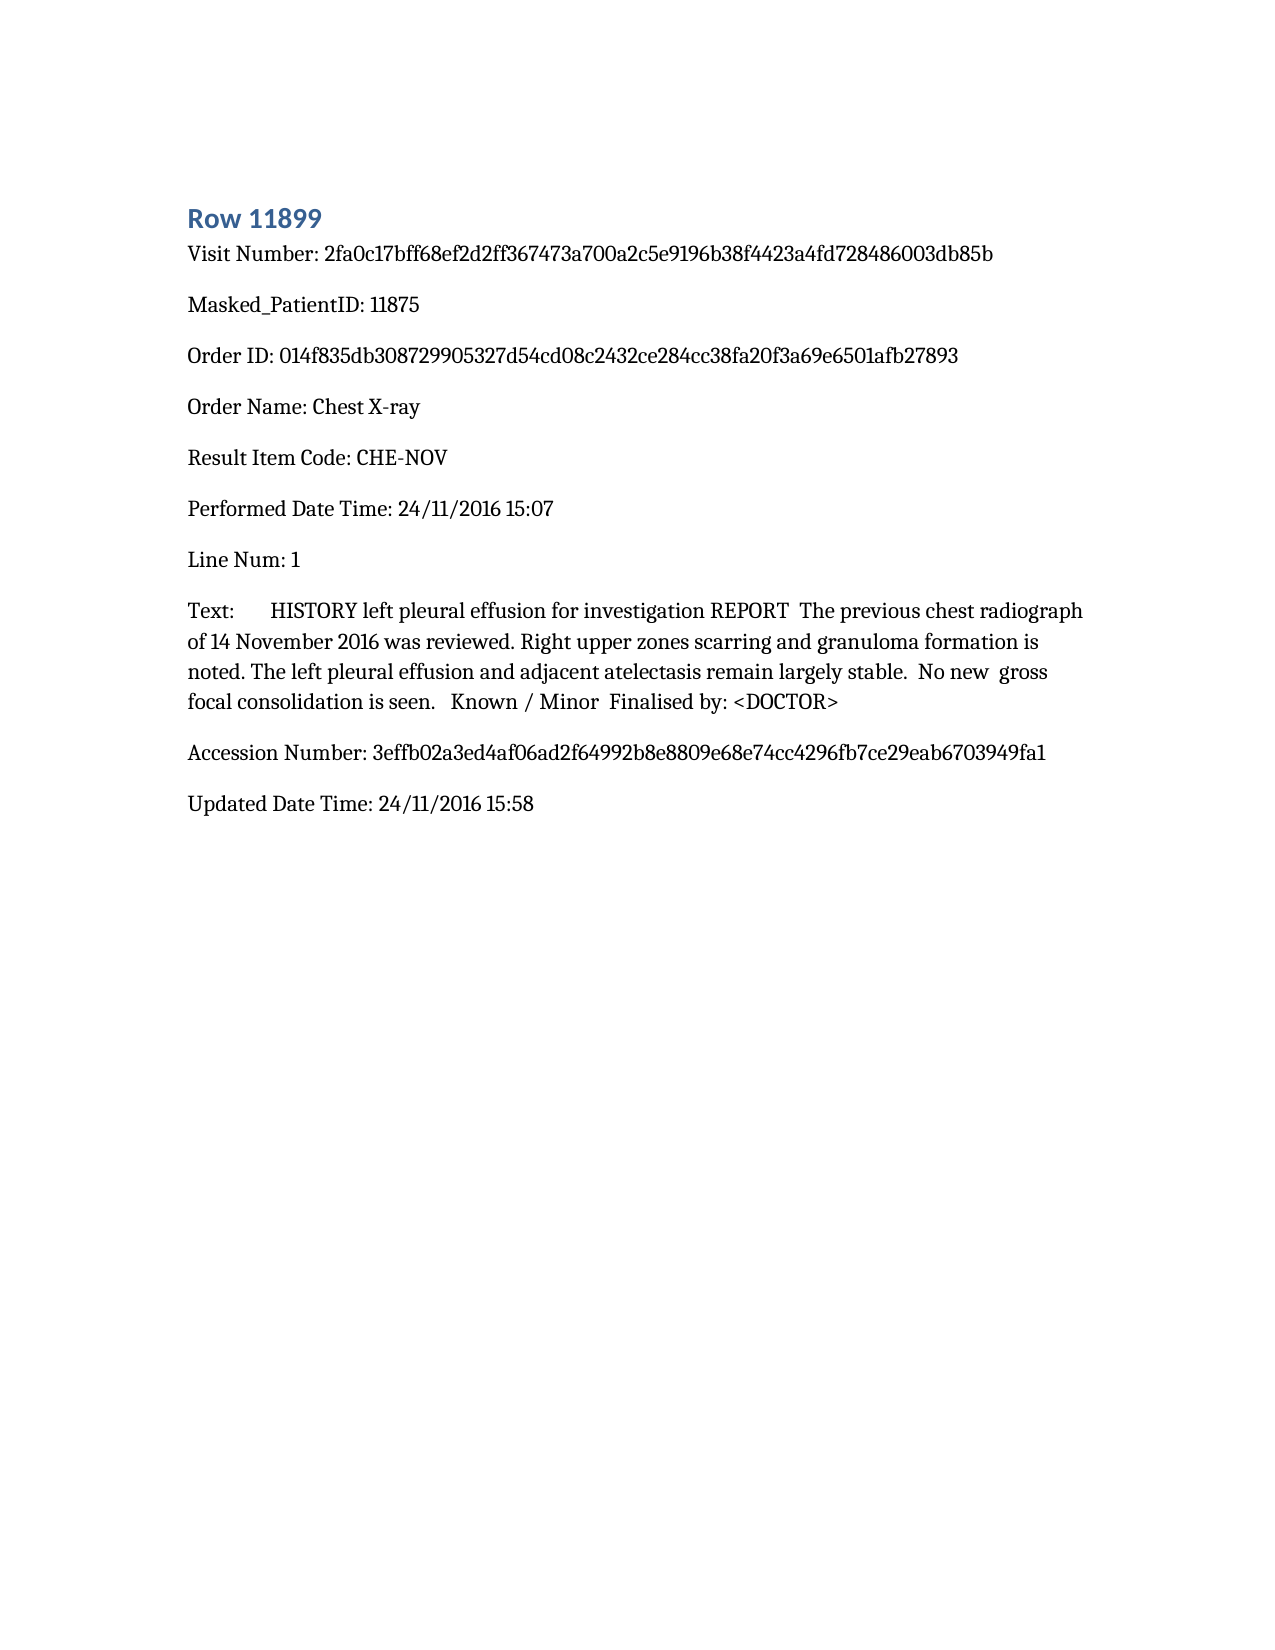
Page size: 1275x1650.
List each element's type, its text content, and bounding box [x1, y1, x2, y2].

text Masked_PatientID: 11875 [187, 292, 1087, 318]
text Updated Date Time: 24/11/2016 15:58 [187, 791, 1087, 817]
text Text: HISTORY left pleural effusion for investigation REPORT The previous chest radiograph of 14 November 2016 was reviewed. Right upper zones scarring and granuloma formation is noted. The left pleural effusion and adjacent atelectasis remain largely stable. No new gross focal consolidation is seen. Known / Minor Finalised by: <DOCTOR> [187, 598, 1087, 715]
text Order Name: Chest X-ray [187, 394, 1087, 420]
text Line Num: 1 [187, 547, 1087, 573]
text Visit Number: 2fa0c17bff68ef2d2ff367473a700a2c5e9196b38f4423a4fd728486003db85b [187, 241, 1087, 267]
text Accession Number: 3effb02a3ed4af06ad2f64992b8e8809e68e74cc4296fb7ce29eab6703949fa1 [187, 740, 1087, 766]
text Performed Date Time: 24/11/2016 15:07 [187, 496, 1087, 522]
text Order ID: 014f835db308729905327d54cd08c2432ce284cc38fa20f3a69e6501afb27893 [187, 343, 1087, 369]
text Result Item Code: CHE-NOV [187, 445, 1087, 471]
subtitle Row 11899 [187, 200, 1087, 236]
